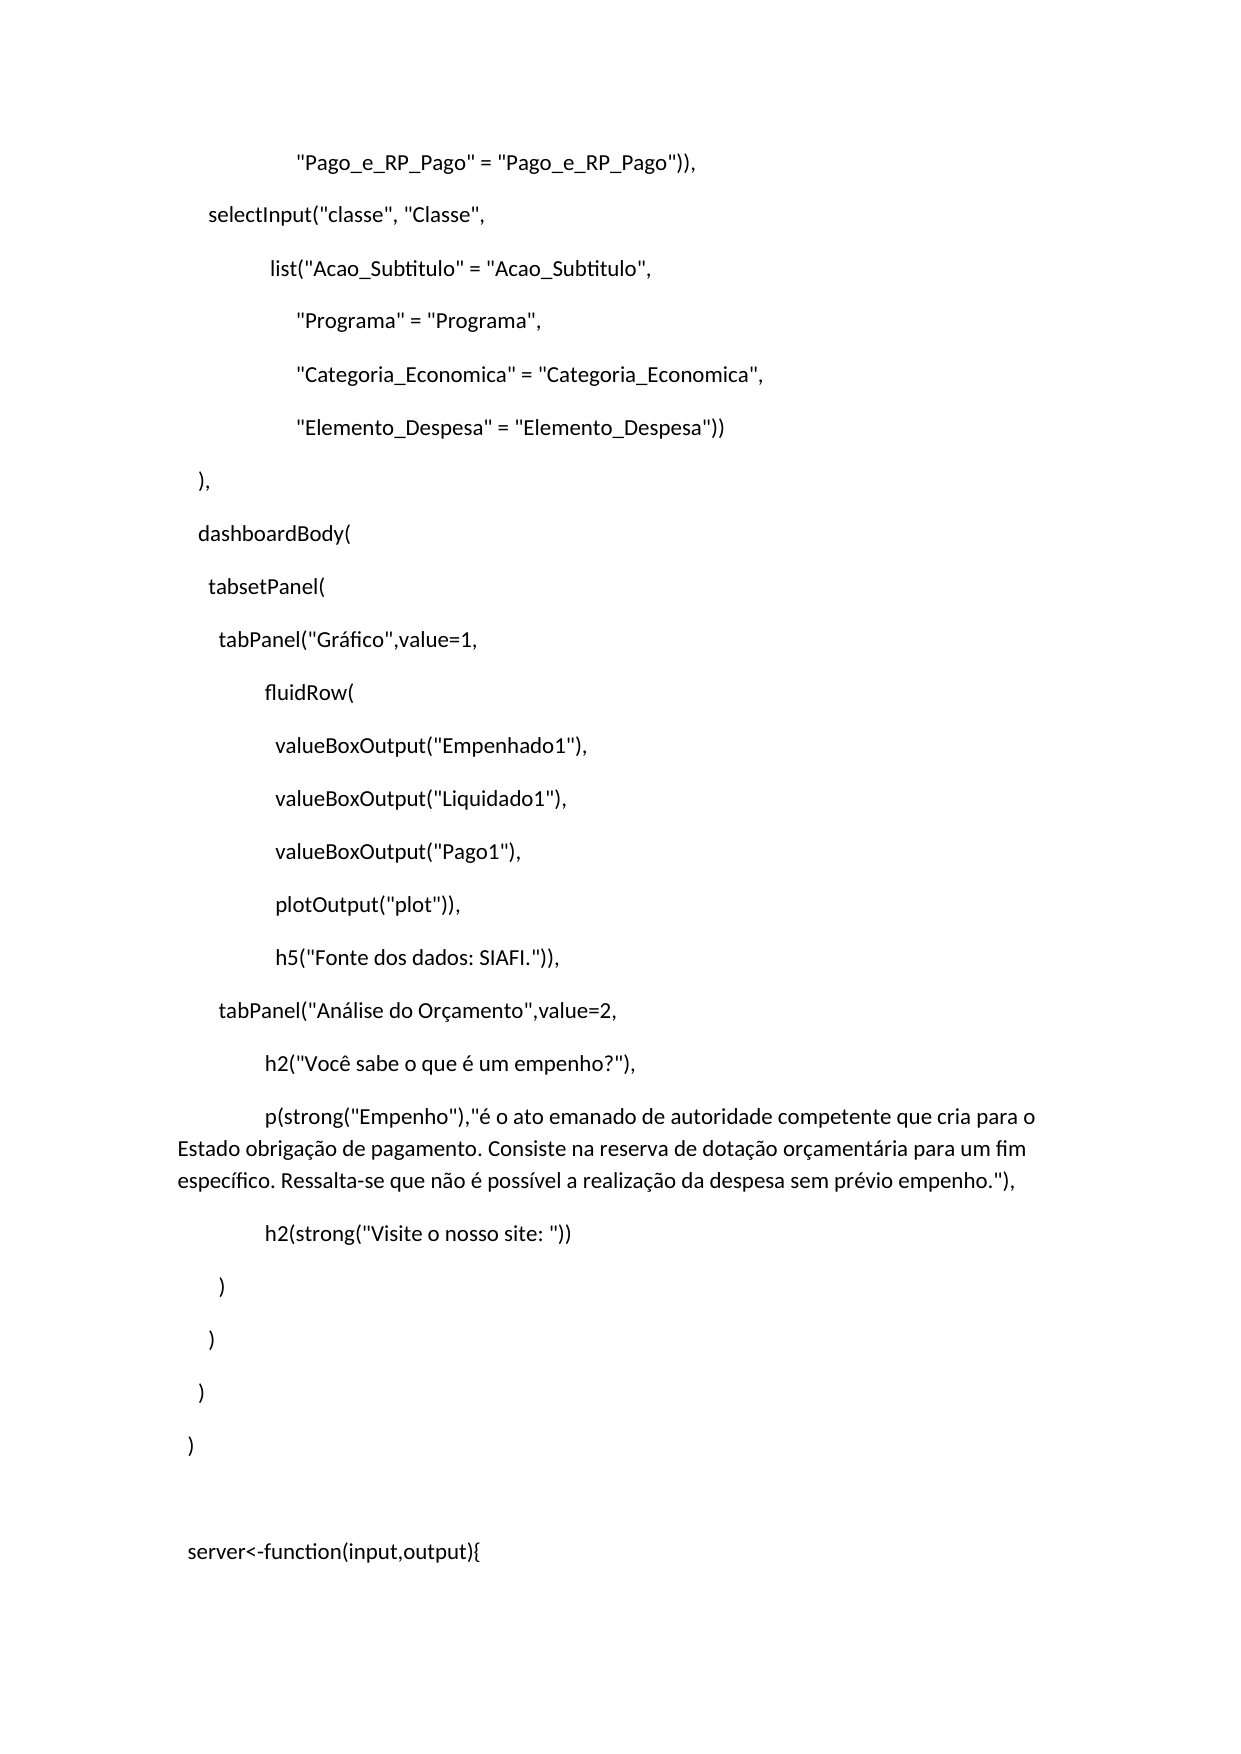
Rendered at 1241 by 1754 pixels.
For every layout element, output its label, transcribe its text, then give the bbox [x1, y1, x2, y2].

text tabsetPanel( [177, 572, 1063, 600]
text "Pago_e_RP_Pago" = "Pago_e_RP_Pago")), [177, 148, 1063, 176]
text valueBoxOutput("Empenhado1"), [177, 731, 1063, 759]
text ) [177, 1325, 1063, 1353]
text list("Acao_Subtitulo" = "Acao_Subtitulo", [177, 254, 1063, 282]
text p(strong("Empenho"),"é o ato emanado de autoridade competente que cria para o Estado obrigação de pagamento. Consiste na reserva de dotação orçamentária para um fim específico. Ressalta-se que não é possível a realização da despesa sem prévio empenho."), [177, 1102, 1063, 1194]
text dashboardBody( [177, 519, 1063, 547]
text "Categoria_Economica" = "Categoria_Economica", [177, 360, 1063, 388]
text h2("Você sabe o que é um empenho?"), [177, 1049, 1063, 1077]
text server<-function(input,output){ [177, 1537, 1063, 1566]
text "Programa" = "Programa", [177, 307, 1063, 335]
text h2(strong("Visite o nosso site: ")) [177, 1219, 1063, 1247]
text ) [177, 1378, 1063, 1406]
text selectInput("classe", "Classe", [177, 201, 1063, 229]
text tabPanel("Gráfico",value=1, [177, 625, 1063, 653]
text fluidRow( [177, 678, 1063, 706]
text ) [177, 1431, 1063, 1459]
text tabPanel("Análise do Orçamento",value=2, [177, 996, 1063, 1024]
text ) [177, 1272, 1063, 1300]
text valueBoxOutput("Liquidado1"), [177, 784, 1063, 812]
text valueBoxOutput("Pago1"), [177, 837, 1063, 865]
text h5("Fonte dos dados: SIAFI.")), [177, 943, 1063, 971]
text ), [177, 466, 1063, 494]
text "Elemento_Despesa" = "Elemento_Despesa")) [177, 413, 1063, 441]
text plotOutput("plot")), [177, 890, 1063, 918]
